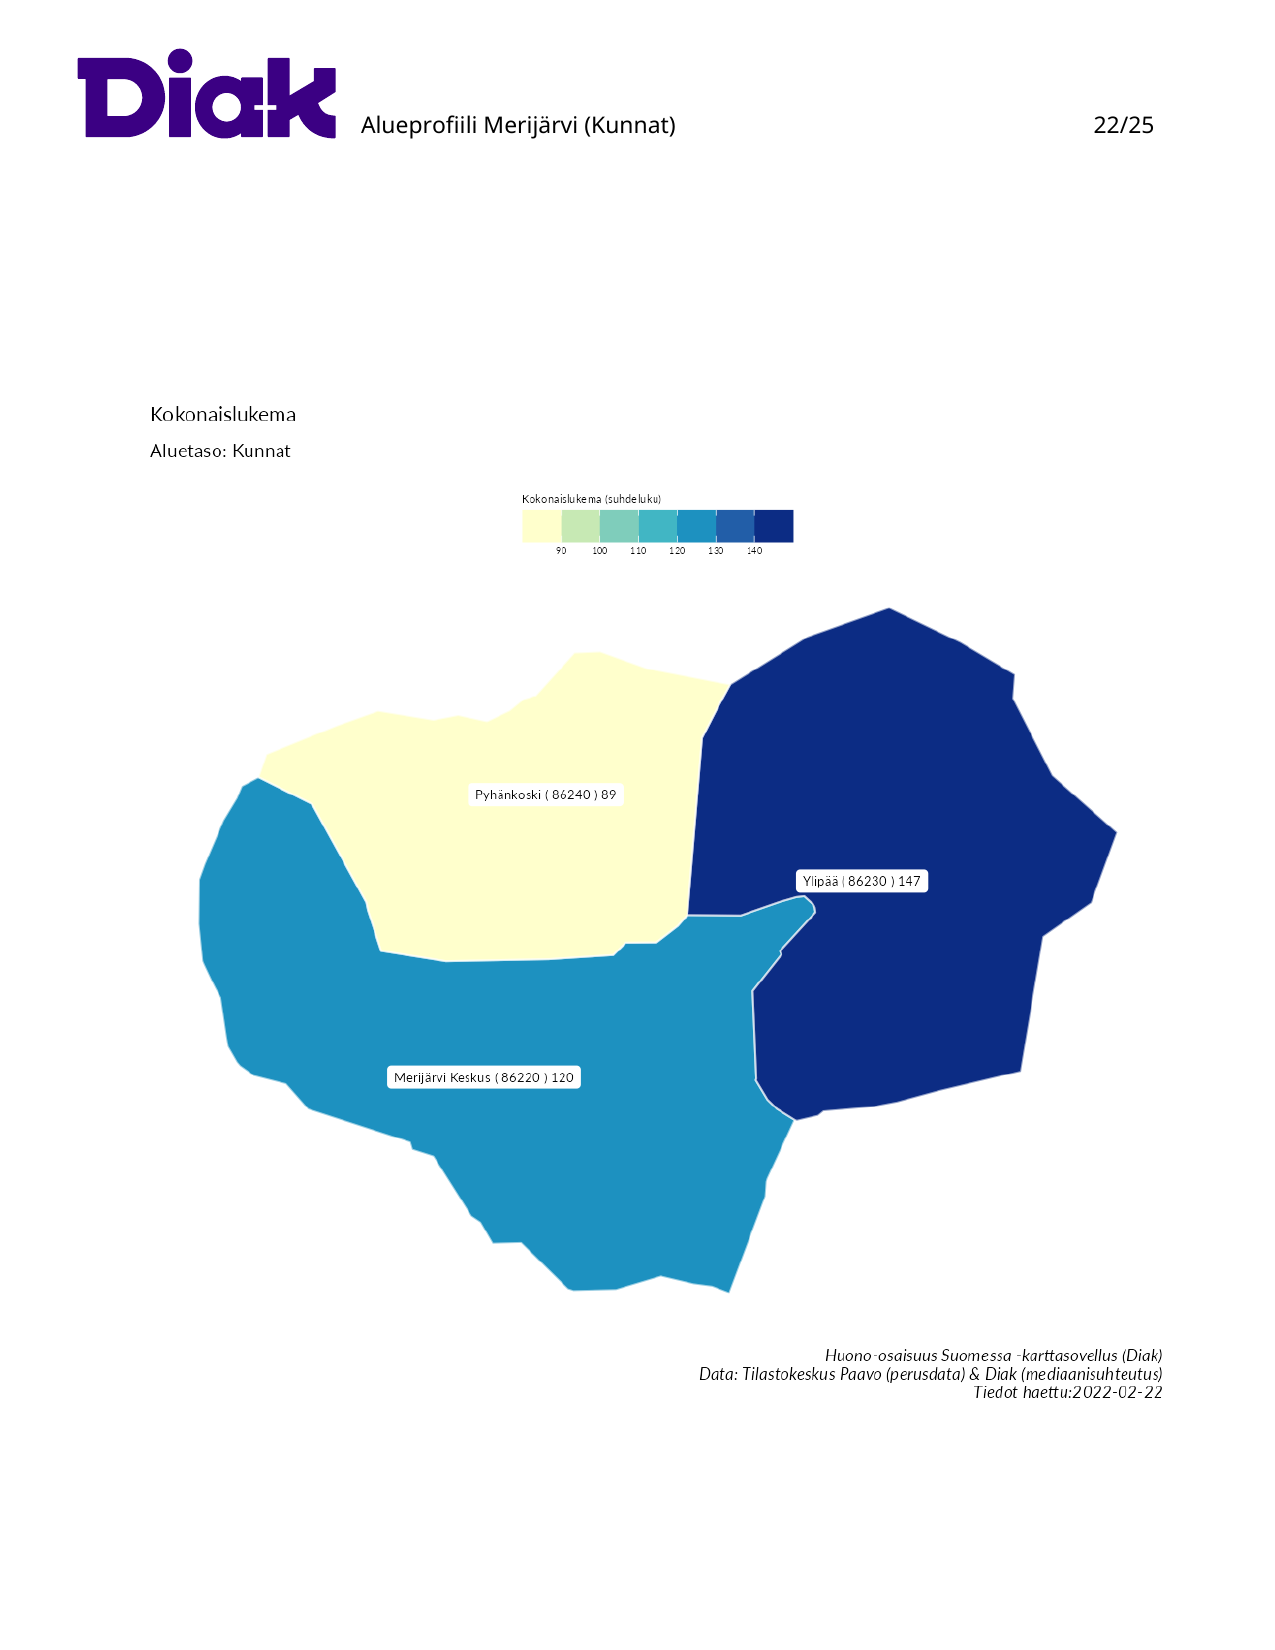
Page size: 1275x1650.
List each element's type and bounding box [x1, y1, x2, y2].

picture [93, 172, 1219, 1576]
